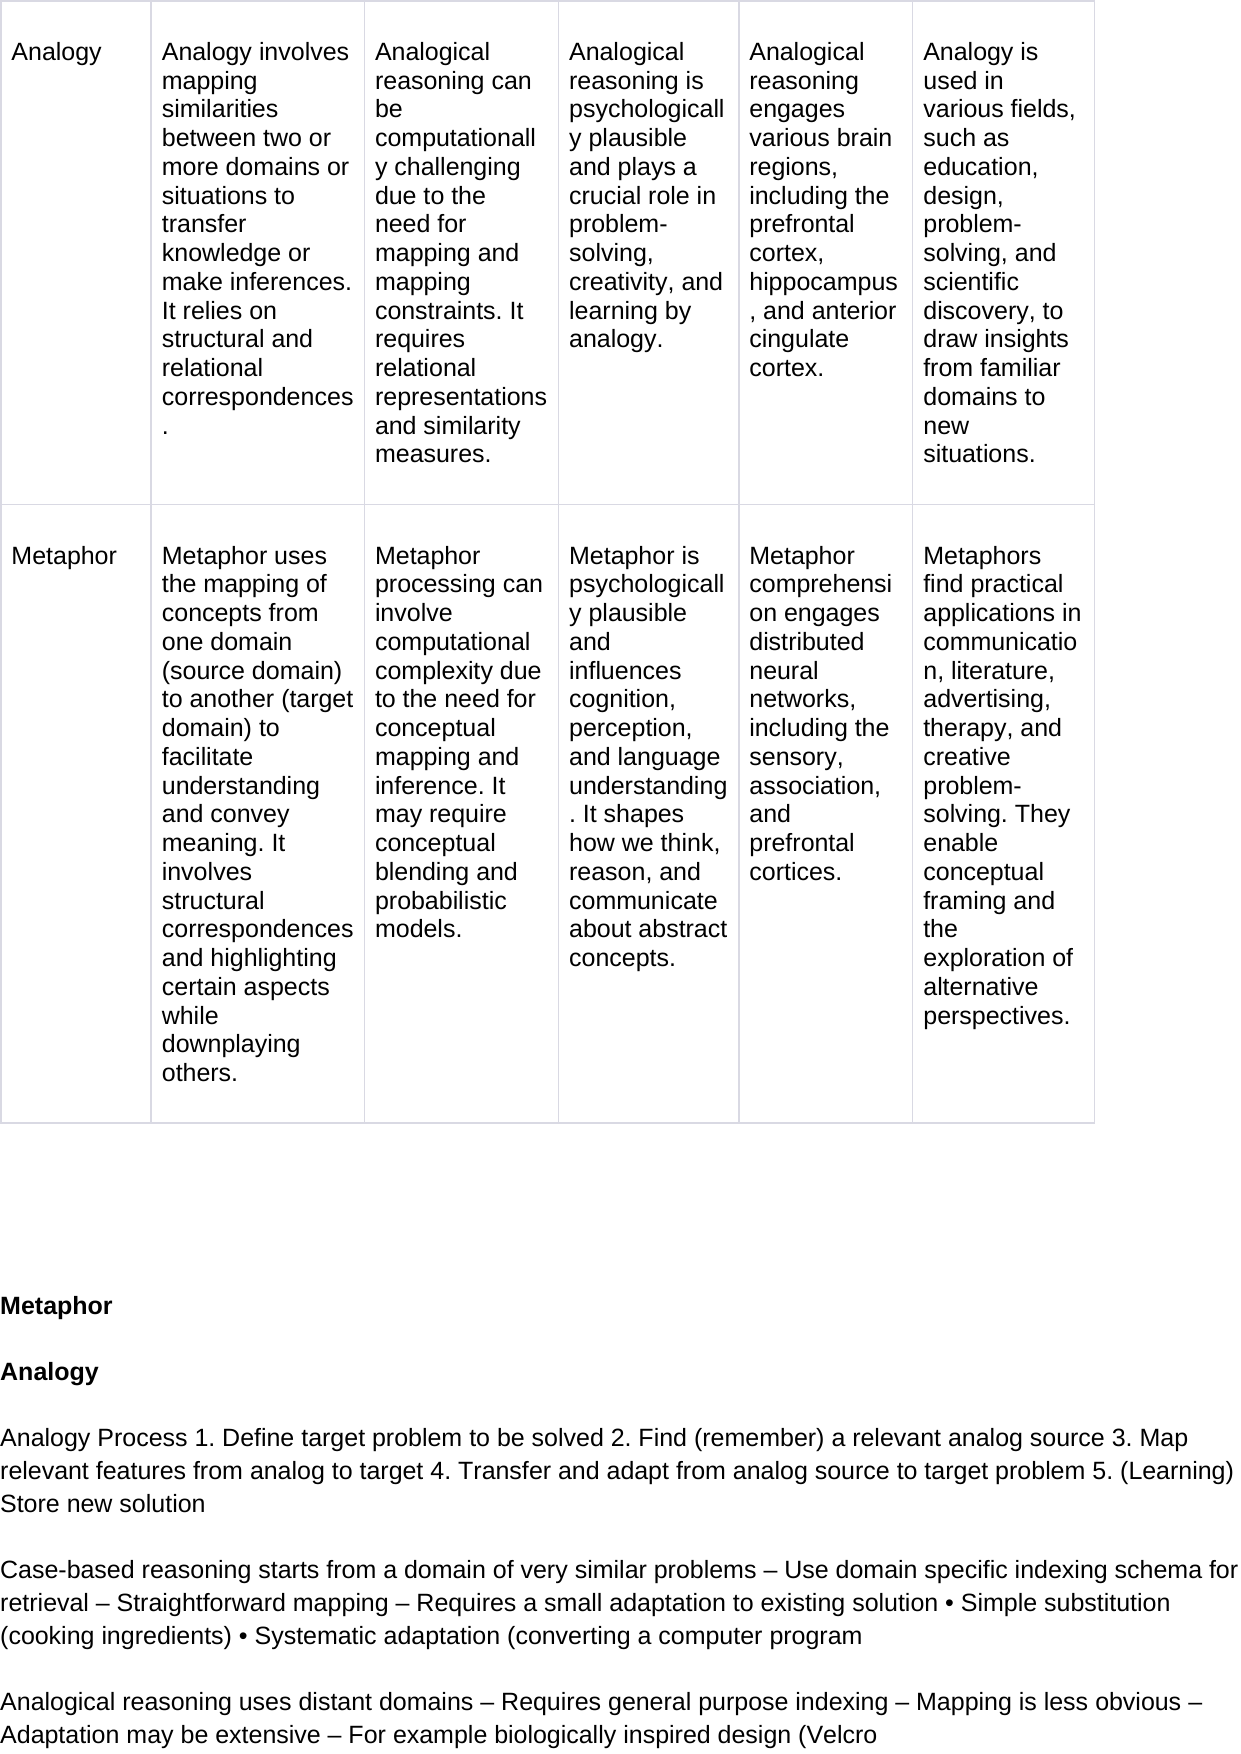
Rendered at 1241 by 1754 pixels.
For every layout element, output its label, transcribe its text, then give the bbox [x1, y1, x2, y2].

table_cell Analogical reasoning can be computationally challenging due to the need for mapping and mapping constraints. It requires relational representations and similarity measures. [365, 2, 558, 504]
table_cell Metaphor processing can involve computational complexity due to the need for conceptual mapping and inference. It may require conceptual blending and probabilistic models. [365, 505, 558, 1122]
table_cell Analogical reasoning engages various brain regions, including the prefrontal cortex, hippocampus, and anterior cingulate cortex. [740, 2, 912, 504]
subtitle Metaphor [0, 1291, 1240, 1319]
table_cell Metaphor uses the mapping of concepts from one domain (source domain) to another (target domain) to facilitate understanding and convey meaning. It involves structural correspondences and highlighting certain aspects while downplaying others. [152, 505, 364, 1122]
table_cell Analogy is used in various fields, such as education, design, problem-solving, and scientific discovery, to draw insights from familiar domains to new situations. [913, 2, 1094, 504]
text Analogical reasoning uses distant domains – Requires general purpose indexing – Mapping is less obvious – Adaptation may be extensive – For example biologically inspired design (Velcro [0, 1687, 1240, 1749]
table_cell Analogical reasoning is psychologically plausible and plays a crucial role in problem-solving, creativity, and learning by analogy. [559, 2, 738, 504]
table_cell Metaphor comprehension engages distributed neural networks, including the sensory, association, and prefrontal cortices. [740, 505, 912, 1122]
text Analogy Process 1. Define target problem to be solved 2. Find (remember) a relevant analog source 3. Map relevant features from analog to target 4. Transfer and adapt from analog source to target problem 5. (Learning) Store new solution [0, 1423, 1240, 1518]
table_cell Analogy involves mapping similarities between two or more domains or situations to transfer knowledge or make inferences. It relies on structural and relational correspondences. [152, 2, 364, 504]
table_cell Metaphor [2, 505, 150, 1122]
table_cell Metaphor is psychologically plausible and influences cognition, perception, and language understanding. It shapes how we think, reason, and communicate about abstract concepts. [559, 505, 738, 1122]
table_cell Analogy [2, 2, 150, 504]
table_cell Metaphors find practical applications in communication, literature, advertising, therapy, and creative problem-solving. They enable conceptual framing and the exploration of alternative perspectives. [913, 505, 1094, 1122]
subtitle Analogy [0, 1357, 1240, 1386]
text Case-based reasoning starts from a domain of very similar problems – Use domain specific indexing schema for retrieval – Straightforward mapping – Requires a small adaptation to existing solution • Simple substitution (cooking ingredients) • Systematic adaptation (converting a computer program [0, 1555, 1240, 1650]
